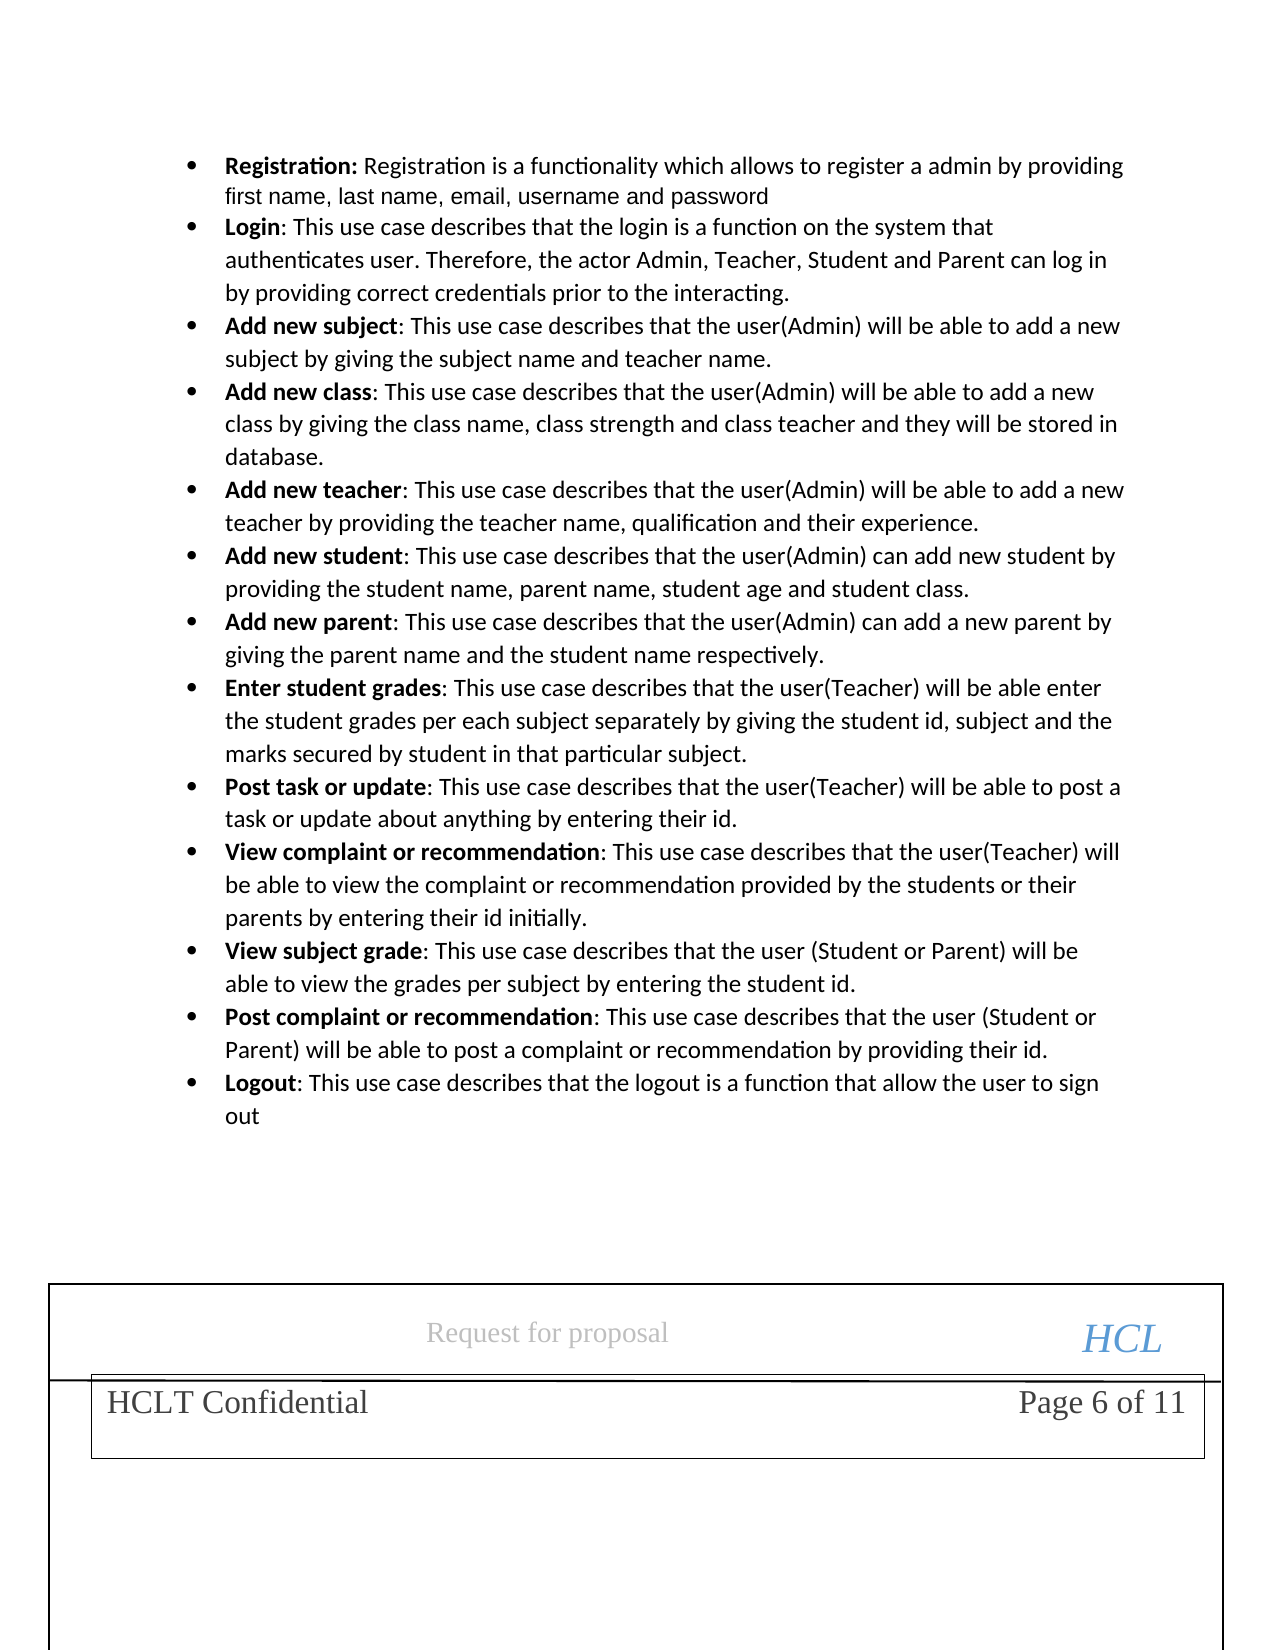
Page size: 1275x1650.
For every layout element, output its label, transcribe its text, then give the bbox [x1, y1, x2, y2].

list Post complaint or recommendation: This use case describes that the user (Student or Parent) will be able to post a complaint or recommendation by providing their id. [187, 1001, 1125, 1064]
list Add new student: This use case describes that the user(Admin) can add new student by providing the student name, parent name, student age and student class. [187, 540, 1125, 604]
list View subject grade: This use case describes that the user (Student or Parent) will be able to view the grades per subject by entering the student id. [187, 935, 1125, 999]
list Add new subject: This use case describes that the user(Admin) will be able to add a new subject by giving the subject name and teacher name. [187, 310, 1125, 373]
list Add new parent: This use case describes that the user(Admin) can add a new parent by giving the parent name and the student name respectively. [187, 606, 1125, 669]
list Post task or update: This use case describes that the user(Teacher) will be able to post a task or update about anything by entering their id. [187, 771, 1125, 834]
list Logout: This use case describes that the logout is a function that allow the user to sign out [187, 1067, 1125, 1130]
list Add new teacher: This use case describes that the user(Admin) will be able to add a new teacher by providing the teacher name, qualification and their experience. [187, 474, 1125, 538]
list Enter student grades: This use case describes that the user(Teacher) will be able enter the student grades per each subject separately by giving the student id, subject and the marks secured by student in that particular subject. [187, 672, 1125, 768]
list Login: This use case describes that the login is a function on the system that authenticates user. Therefore, the actor Admin, Teacher, Student and Parent can log in by providing correct credentials prior to the interacting. [187, 211, 1125, 307]
list Registration: Registration is a functionality which allows to register a admin by providing first name, last name, email, username and password [187, 150, 1125, 209]
list Add new class: This use case describes that the user(Admin) will be able to add a new class by giving the class name, class strength and class teacher and they will be stored in database. [187, 376, 1125, 472]
list View complaint or recommendation: This use case describes that the user(Teacher) will be able to view the complaint or recommendation provided by the students or their parents by entering their id initially. [187, 836, 1125, 933]
